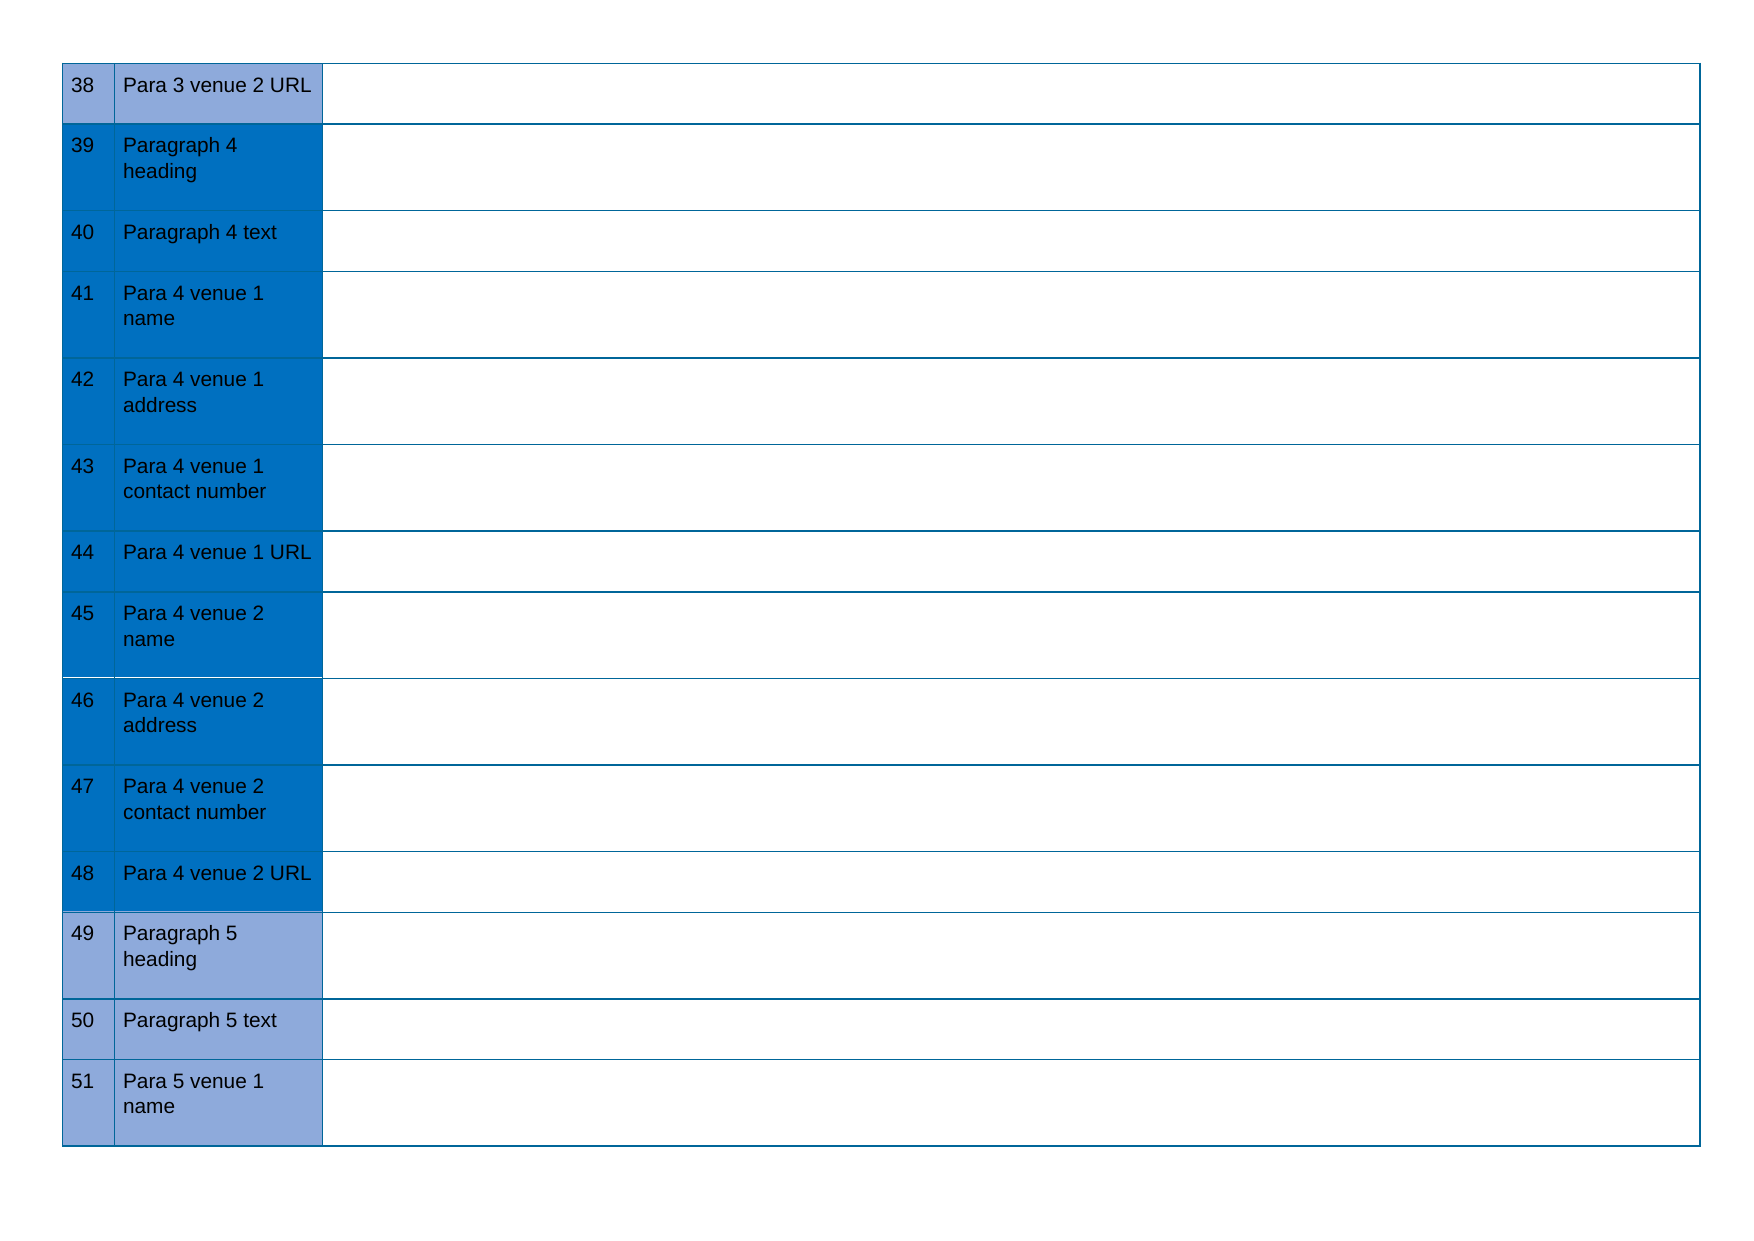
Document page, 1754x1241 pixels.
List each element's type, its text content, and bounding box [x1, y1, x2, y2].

table_cell Para 4 venue 2 address [115, 679, 322, 764]
table_cell 50 [63, 1000, 114, 1059]
table_cell 48 [63, 852, 114, 911]
table_cell [323, 532, 1699, 591]
table_cell [323, 1000, 1699, 1059]
table_cell Paragraph 4 heading [115, 125, 322, 210]
table_cell Para 4 venue 1 contact number [115, 445, 322, 530]
table_cell 38 [63, 64, 114, 123]
table_cell [323, 359, 1699, 444]
table_cell 51 [63, 1060, 114, 1145]
table_cell [323, 211, 1699, 271]
table_cell 40 [63, 211, 114, 271]
table_cell [323, 1060, 1699, 1145]
table_cell 42 [63, 359, 114, 444]
table_cell 41 [63, 272, 114, 357]
table_cell Para 4 venue 2 URL [115, 852, 322, 911]
table_cell 43 [63, 445, 114, 530]
table_cell [323, 64, 1699, 123]
table_cell [323, 125, 1699, 210]
table_cell 49 [63, 913, 114, 998]
table_cell [323, 679, 1699, 764]
table_cell 47 [63, 766, 114, 851]
table_cell Paragraph 4 text [115, 211, 322, 271]
table_cell [323, 913, 1699, 998]
table_cell 39 [63, 125, 114, 210]
table_cell [323, 593, 1699, 677]
table_cell Paragraph 5 text [115, 1000, 322, 1059]
table_cell [323, 272, 1699, 357]
table_cell Para 4 venue 1 name [115, 272, 322, 357]
table_cell Para 5 venue 1 name [115, 1060, 322, 1145]
table_cell 46 [63, 679, 114, 764]
table_cell Paragraph 5 heading [115, 913, 322, 998]
table_cell Para 4 venue 1 address [115, 359, 322, 444]
table_cell Para 4 venue 2 contact number [115, 766, 322, 851]
table_cell Para 4 venue 2 name [115, 593, 322, 677]
table_cell [323, 766, 1699, 851]
table_cell [323, 852, 1699, 911]
table_cell [323, 445, 1699, 530]
table_cell Para 4 venue 1 URL [115, 532, 322, 591]
table_cell 45 [63, 593, 114, 677]
table_cell Para 3 venue 2 URL [115, 64, 322, 123]
table_cell 44 [63, 532, 114, 591]
